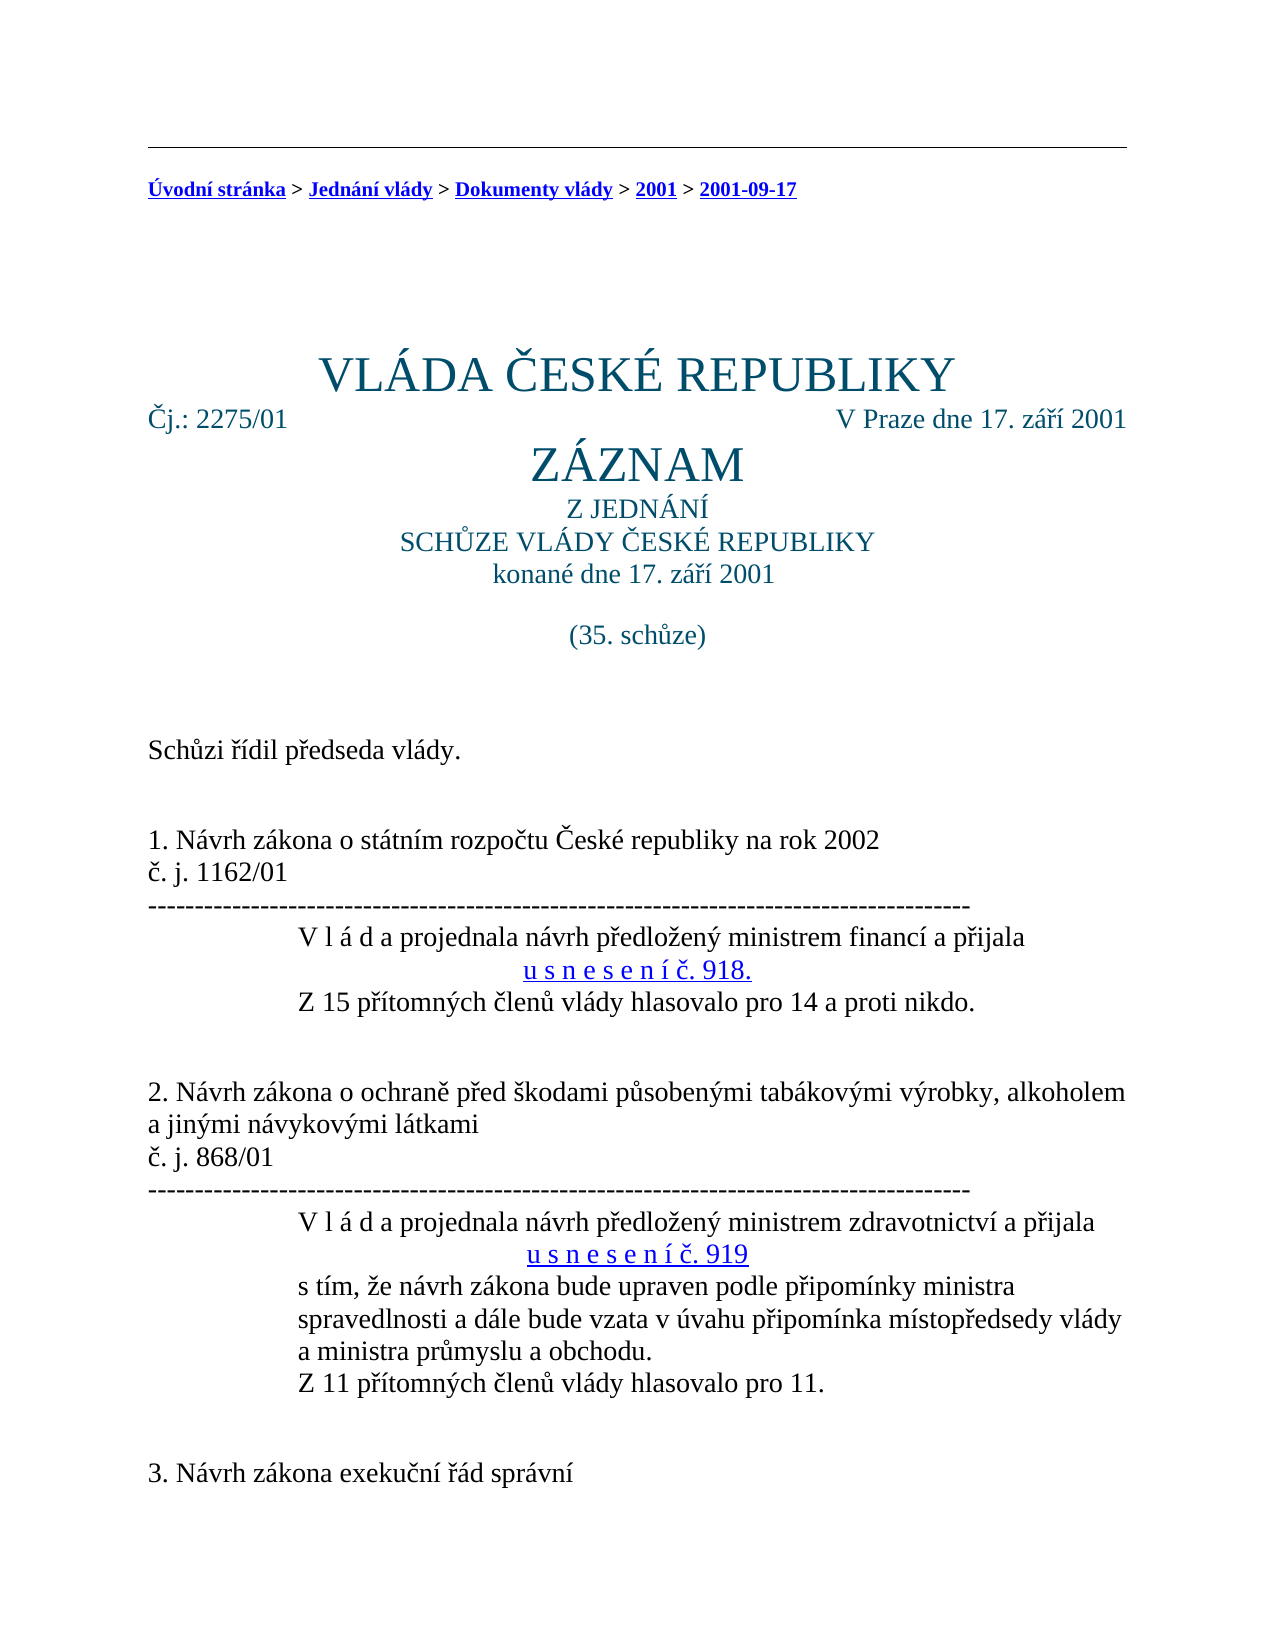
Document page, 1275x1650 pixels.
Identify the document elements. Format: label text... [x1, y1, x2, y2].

text ZÁZNAM Z JEDNÁNÍ SCHŮZE VLÁDY ČESKÉ REPUBLIKY konané dne 17. září 2001 (35. schůze) [148, 435, 1127, 651]
text V l á d a projednala návrh předložený ministrem financí a přijala [298, 920, 1127, 953]
text 2. Návrh zákona o ochraně před škodami působenými tabákovými výrobky, alkoholem a jinými návykovými látkami č. j. 868/01 ---------------------------------------------------------------------------------------- [148, 1017, 1127, 1204]
table_header V Praze dne 17. září 2001 [638, 403, 1127, 435]
table_header Čj.: 2275/01 [148, 403, 637, 435]
text u s n e s e n í č. 919 [148, 1237, 1127, 1269]
text Z 15 přítomných členů vlády hlasovalo pro 14 a proti nikdo. [298, 985, 1127, 1017]
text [148, 1399, 1127, 1489]
subtitle Úvodní stránka > Jednání vlády > Dokumenty vlády > 2001 > 2001-09-17 [148, 177, 1127, 201]
text u s n e s e n í č. 918. [148, 953, 1127, 985]
text Z 11 přítomných členů vlády hlasovalo pro 11. [298, 1367, 1127, 1399]
text VLÁDA ČESKÉ REPUBLIKY [148, 316, 1127, 402]
text Schůzi řídil předseda vlády. 1. Návrh zákona o státním rozpočtu České republiky na rok 2002 č. j. 1162/01 ---------------------------------------------------------------------------------------- [148, 676, 1127, 920]
text V l á d a projednala návrh předložený ministrem zdravotnictví a přijala [298, 1204, 1127, 1237]
text s tím, že návrh zákona bude upraven podle připomínky ministra spravedlnosti a dále bude vzata v úvahu připomínka místopředsedy vlády a ministra průmyslu a obchodu. [298, 1269, 1127, 1367]
